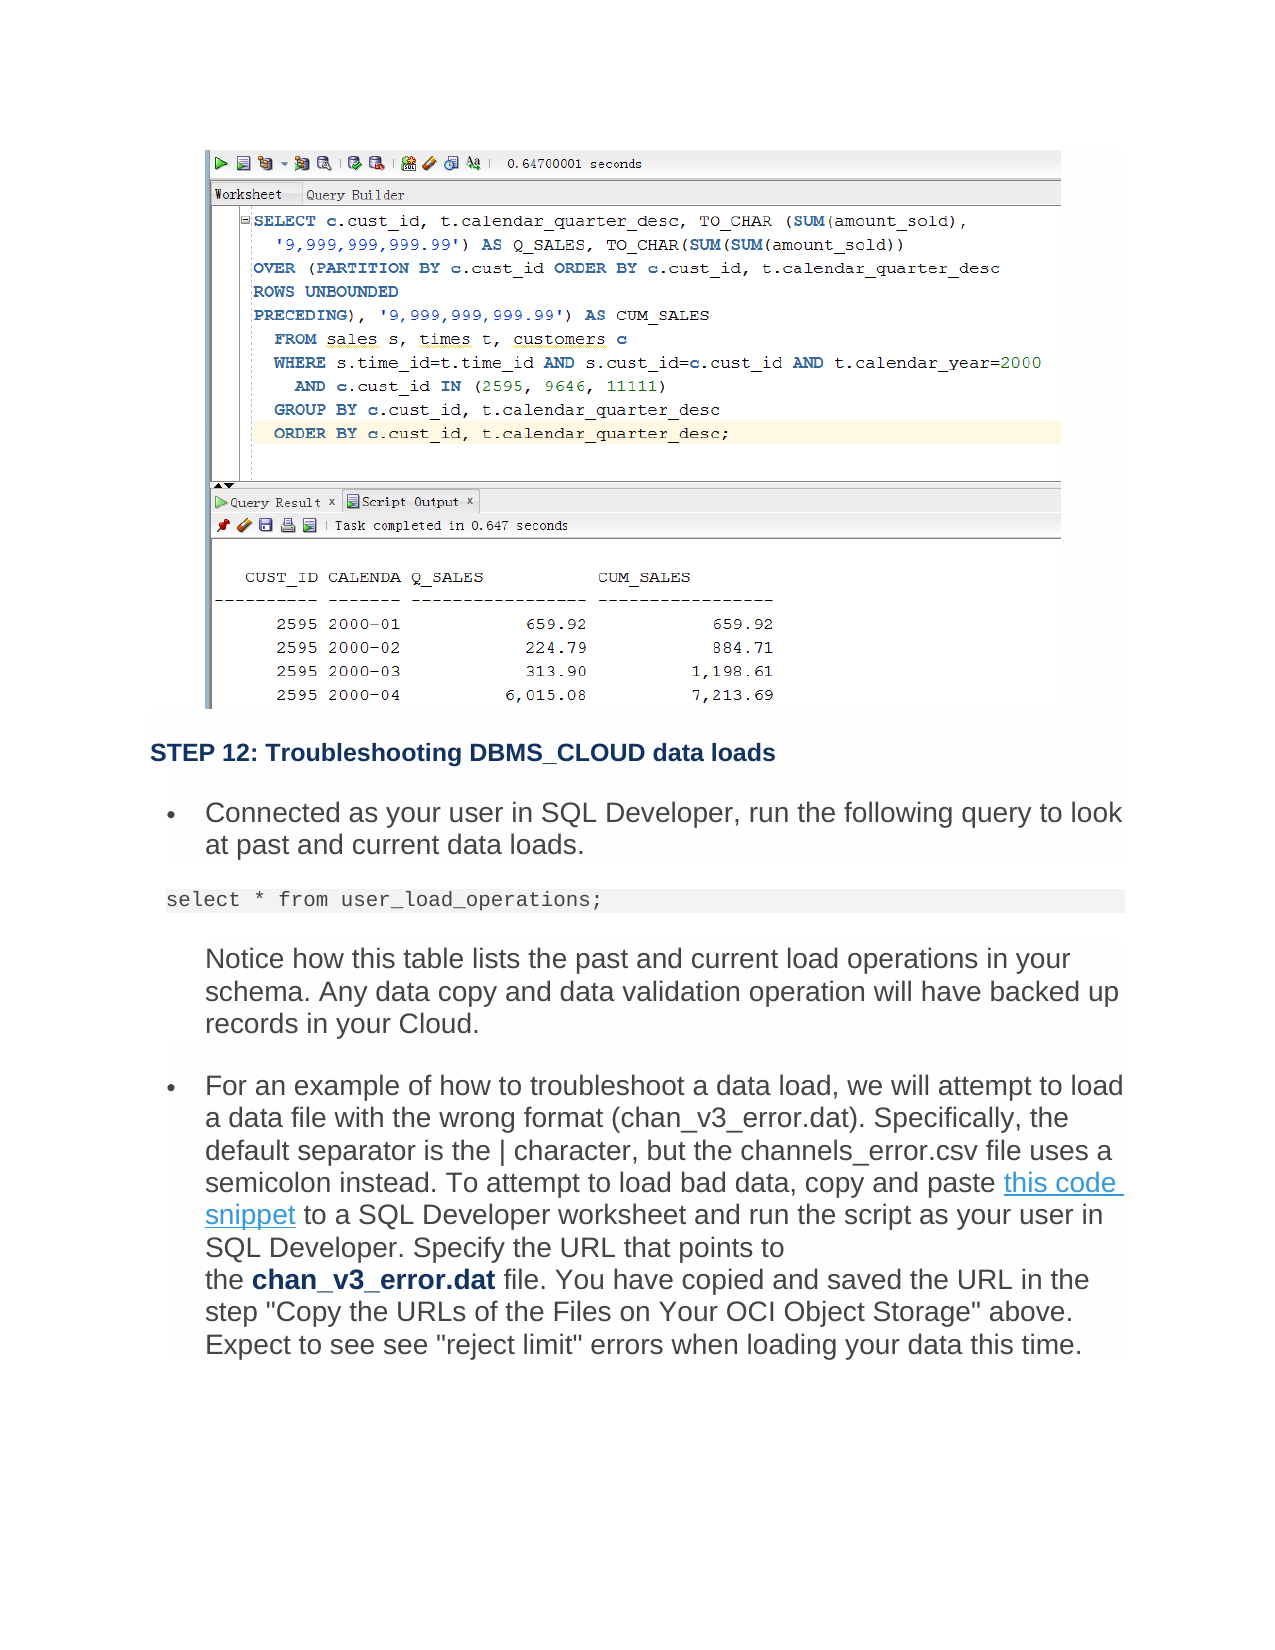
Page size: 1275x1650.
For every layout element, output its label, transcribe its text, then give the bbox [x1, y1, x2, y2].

subtitle STEP 12: Troubleshooting DBMS_CLOUD data loads [150, 738, 1125, 766]
list Connected as your user in SQL Developer, run the following query to look at past and current data loads. [167, 796, 1125, 860]
picture [204, 150, 1061, 709]
text select * from user_load_operations; [166, 889, 1125, 913]
text Notice how this table lists the past and current load operations in your schema. Any data copy and data validation operation will have backed up records in your Cloud. [205, 942, 1125, 1039]
list For an example of how to troubleshoot a data load, we will attempt to load a data file with the wrong format (chan_v3_error.dat). Specifically, the default separator is the | character, but the channels_error.csv file uses a semicolon instead. To attempt to load bad data, copy and paste this code snippet to a SQL Developer worksheet and run the script as your user in SQL Developer. Specify the URL that points to the chan_v3_error.dat file. You have copied and saved the URL in the step "Copy the URLs of the Files on Your OCI Object Storage" above. Expect to see see "reject limit" errors when loading your data this time. [167, 1069, 1125, 1360]
